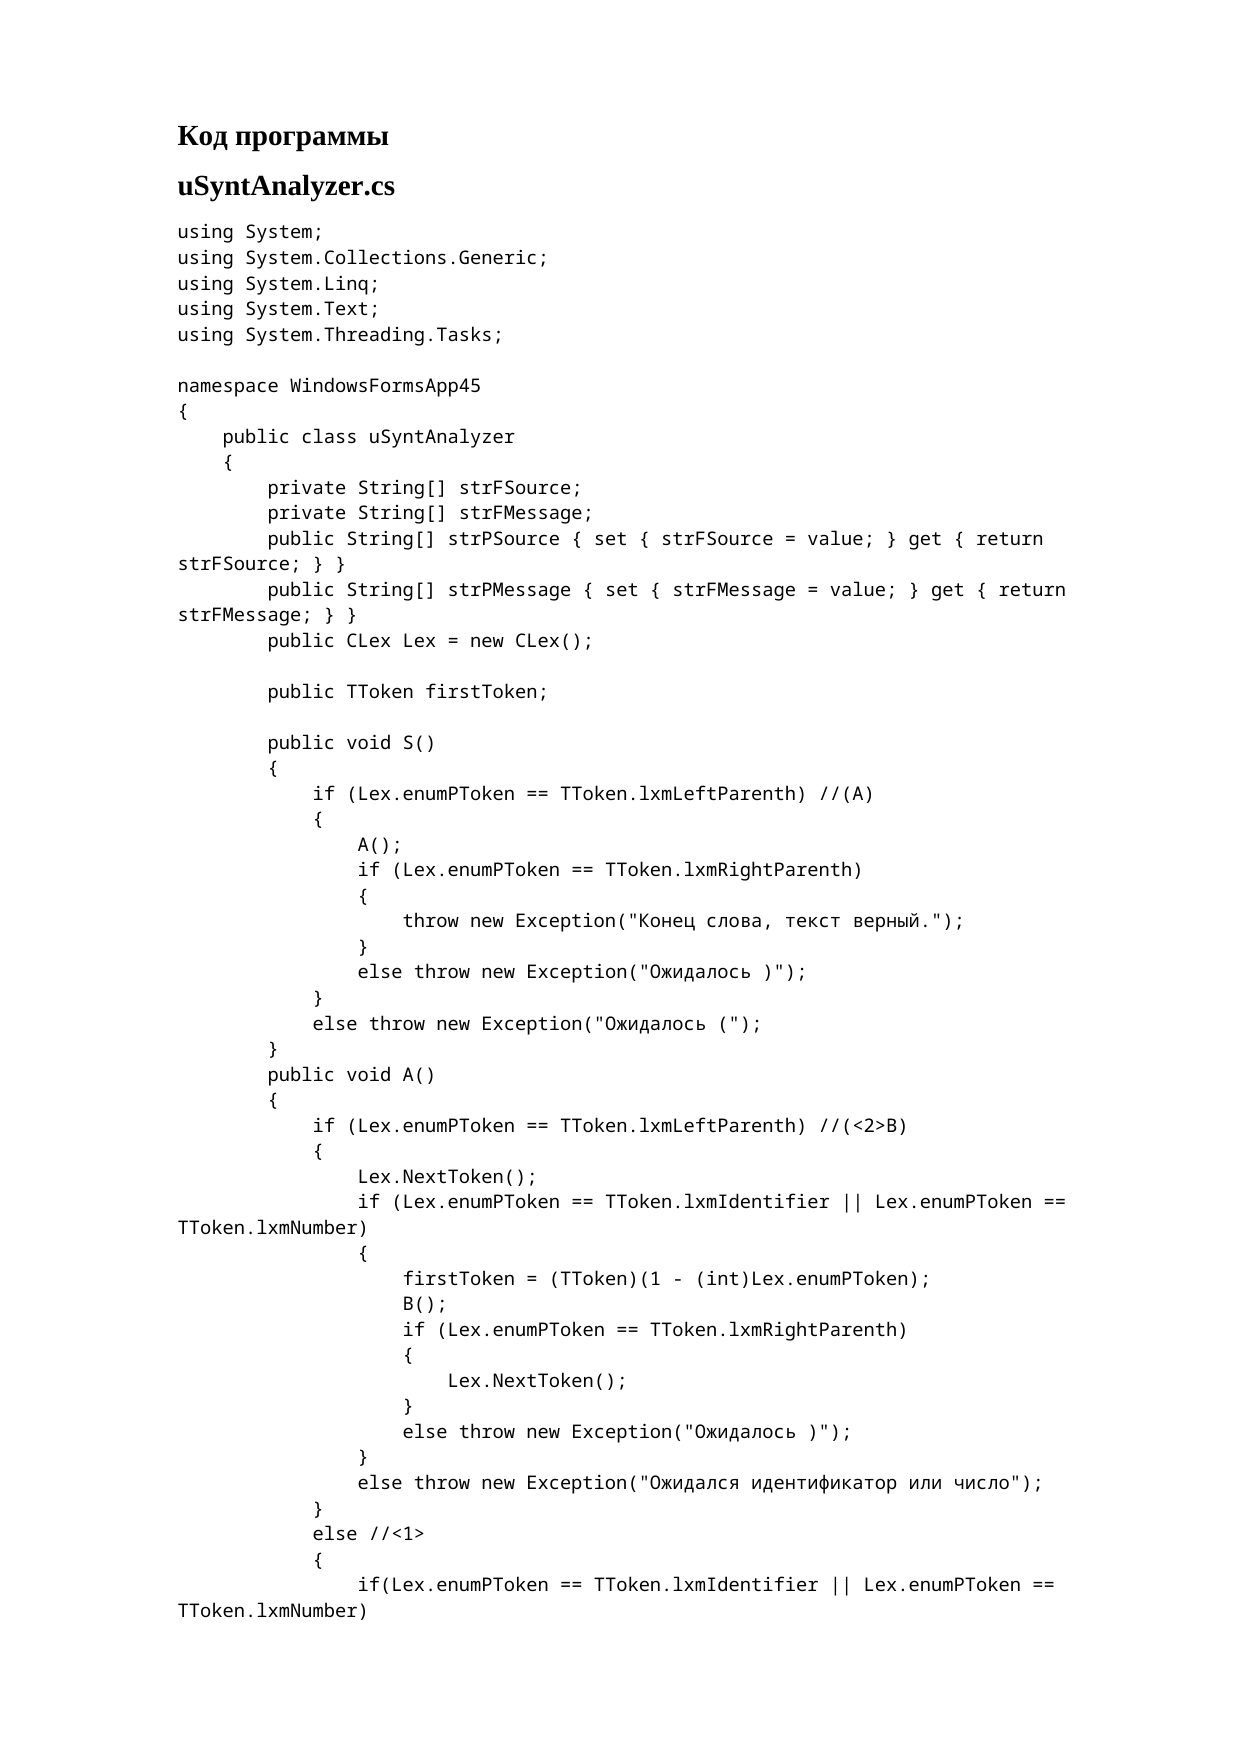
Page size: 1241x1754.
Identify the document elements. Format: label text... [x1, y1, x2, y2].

text } [177, 1495, 1152, 1520]
text throw new Exception("Конец слова, текст верный."); [177, 908, 1152, 933]
text firstToken = (TToken)(1 - (int)Lex.enumPToken); [177, 1265, 1152, 1291]
text if (Lex.enumPToken == TToken.lxmRightParenth) [177, 1316, 1152, 1342]
text if (Lex.enumPToken == TToken.lxmIdentifier || Lex.enumPToken == TToken.lxmNumber) [177, 1188, 1152, 1239]
text A(); [177, 831, 1152, 857]
text if (Lex.enumPToken == TToken.lxmRightParenth) [177, 857, 1152, 882]
text { [177, 1239, 1152, 1265]
text public String[] strPMessage { set { strFMessage = value; } get { return strFMessage; } } [177, 576, 1152, 627]
text } [177, 933, 1152, 959]
text { [177, 1086, 1152, 1112]
text { [177, 1137, 1152, 1163]
text using System.Linq; [177, 270, 1152, 295]
text else throw new Exception("Ожидался идентификатор или число"); [177, 1469, 1152, 1495]
text namespace WindowsFormsApp45 [177, 372, 1152, 397]
text { [177, 806, 1152, 831]
text uSyntAnalyzer.cs [177, 168, 1152, 202]
text B(); [177, 1291, 1152, 1316]
text else //<1> [177, 1520, 1152, 1546]
text } [177, 984, 1152, 1010]
text public void S() [177, 729, 1152, 755]
text else throw new Exception("Ожидалось )"); [177, 1418, 1152, 1444]
text Код программы [177, 118, 1152, 152]
text Lex.NextToken(); [177, 1163, 1152, 1188]
text using System; [177, 219, 1152, 244]
text else throw new Exception("Ожидалось )"); [177, 959, 1152, 984]
text } [177, 1444, 1152, 1469]
text } [177, 1035, 1152, 1061]
text { [177, 1342, 1152, 1367]
text Lex.NextToken(); [177, 1367, 1152, 1393]
text using System.Threading.Tasks; [177, 321, 1152, 346]
text { [177, 755, 1152, 780]
text using System.Text; [177, 295, 1152, 321]
text if(Lex.enumPToken == TToken.lxmIdentifier || Lex.enumPToken == TToken.lxmNumber) [177, 1571, 1152, 1622]
text if (Lex.enumPToken == TToken.lxmLeftParenth) //(A) [177, 780, 1152, 806]
text private String[] strFSource; [177, 474, 1152, 499]
text public class uSyntAnalyzer [177, 423, 1152, 448]
text { [177, 1546, 1152, 1571]
text public String[] strPSource { set { strFSource = value; } get { return strFSource; } } [177, 525, 1152, 576]
text { [177, 882, 1152, 908]
text if (Lex.enumPToken == TToken.lxmLeftParenth) //(<2>B) [177, 1112, 1152, 1137]
text else throw new Exception("Ожидалось ("); [177, 1010, 1152, 1035]
text public void A() [177, 1061, 1152, 1086]
text { [177, 448, 1152, 474]
text using System.Collections.Generic; [177, 244, 1152, 270]
text private String[] strFMessage; [177, 499, 1152, 525]
text { [177, 397, 1152, 423]
text public TToken firstToken; [177, 678, 1152, 704]
text } [177, 1393, 1152, 1418]
text public CLex Lex = new CLex(); [177, 627, 1152, 653]
